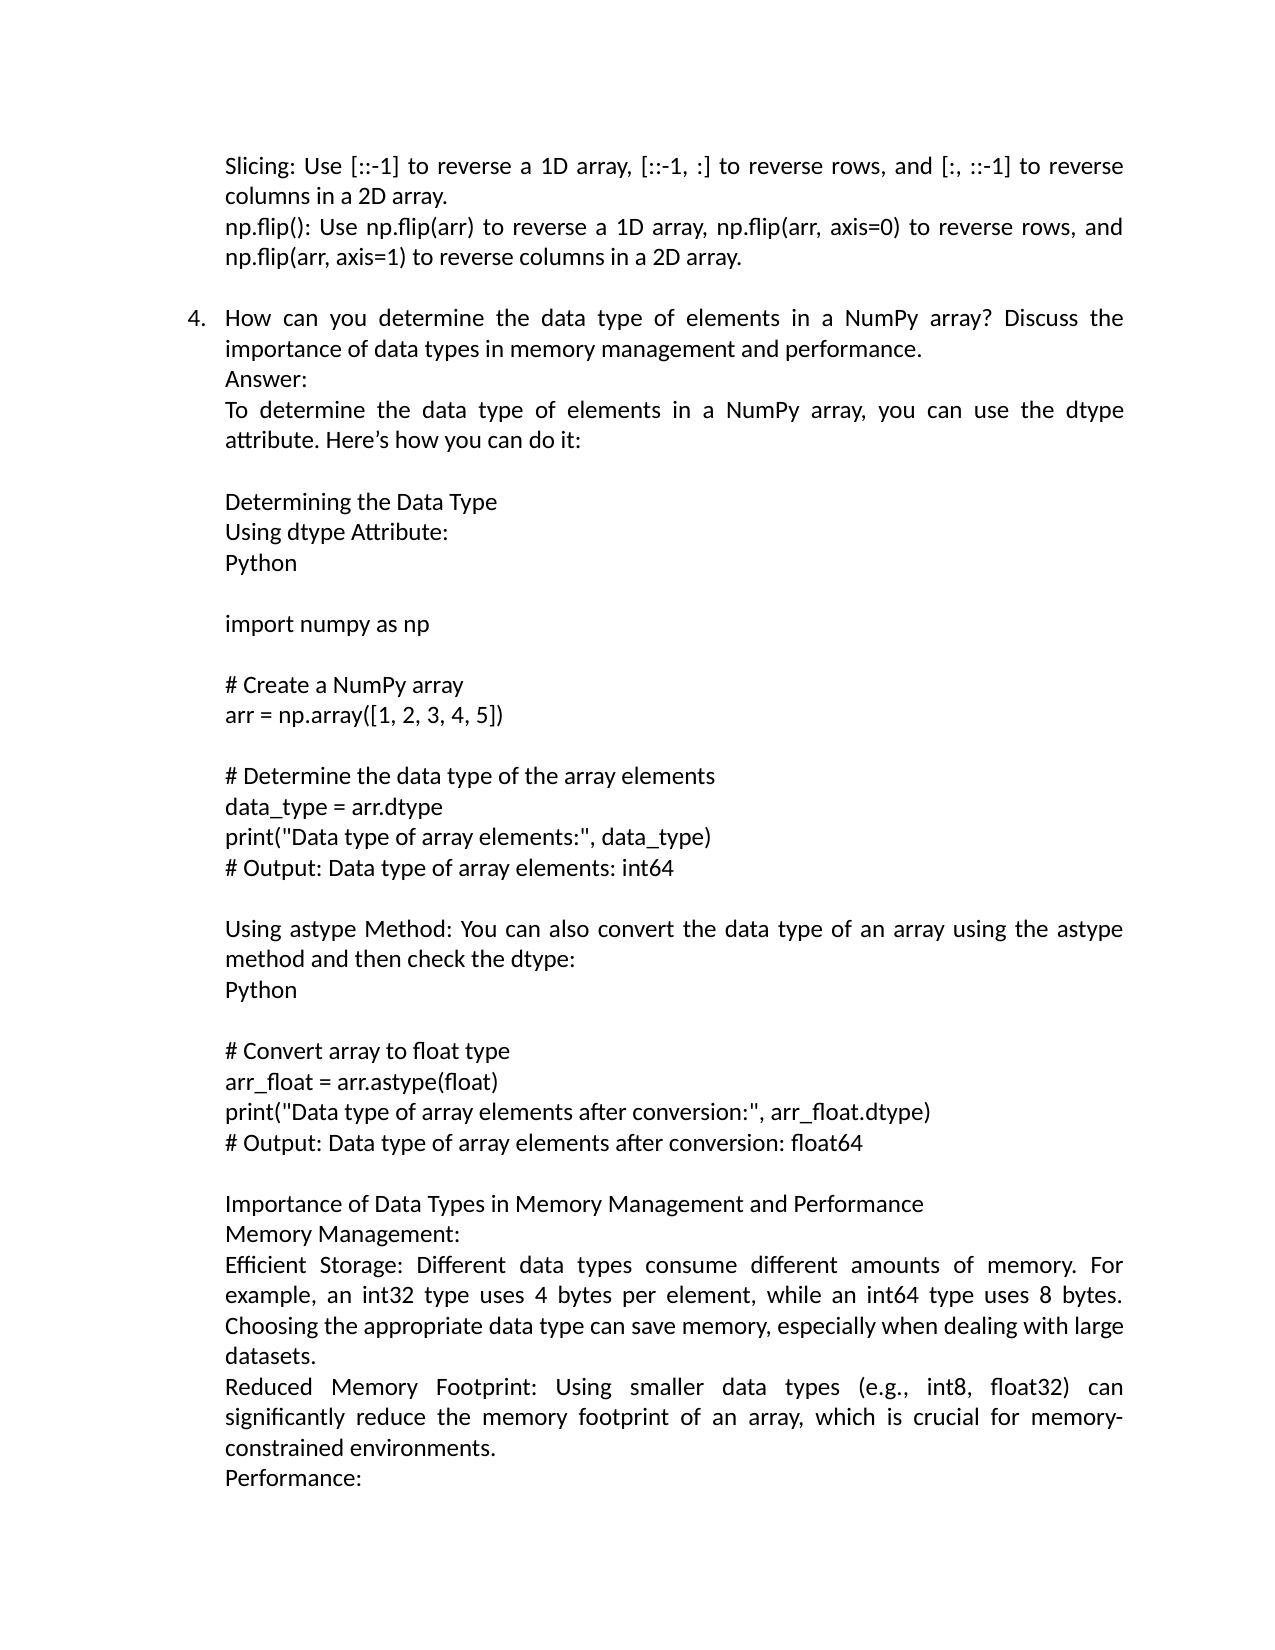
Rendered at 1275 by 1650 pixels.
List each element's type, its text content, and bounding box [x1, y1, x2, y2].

list Reduced Memory Footprint: Using smaller data types (e.g., int8, float32) can significantly reduce the memory footprint of an array, which is crucial for memory-constrained environments. [225, 1371, 1125, 1462]
list # Determine the data type of the array elements [225, 760, 1125, 791]
list print("Data type of array elements after conversion:", arr_float.dtype) [225, 1096, 1125, 1127]
list Python [225, 547, 1125, 577]
list Python [225, 974, 1125, 1004]
list How can you determine the data type of elements in a NumPy array? Discuss the importance of data types in memory management and performance. [187, 303, 1125, 364]
list # Convert array to float type [225, 1035, 1125, 1066]
list print("Data type of array elements:", data_type) [225, 821, 1125, 852]
list To determine the data type of elements in a NumPy array, you can use the dtype attribute. Here’s how you can do it: [225, 394, 1125, 455]
list Using dtype Attribute: [225, 516, 1125, 547]
list # Output: Data type of array elements: int64 [225, 852, 1125, 882]
list Determining the Data Type [225, 486, 1125, 516]
list # Output: Data type of array elements after conversion: float64 [225, 1127, 1125, 1157]
list arr = np.array([1, 2, 3, 4, 5]) [225, 699, 1125, 730]
list arr_float = arr.astype(float) [225, 1066, 1125, 1096]
list Slicing: Use [::-1] to reverse a 1D array, [::-1, :] to reverse rows, and [:, ::-1] to reverse columns in a 2D array. [225, 150, 1125, 211]
list np.flip(): Use np.flip(arr) to reverse a 1D array, np.flip(arr, axis=0) to reverse rows, and np.flip(arr, axis=1) to reverse columns in a 2D array. [225, 211, 1125, 272]
list Using astype Method: You can also convert the data type of an array using the astype method and then check the dtype: [225, 913, 1125, 974]
list Memory Management: [225, 1218, 1125, 1249]
list import numpy as np [225, 608, 1125, 638]
list Performance: [225, 1462, 1125, 1493]
list data_type = arr.dtype [225, 791, 1125, 821]
list Answer: [225, 364, 1125, 394]
list # Create a NumPy array [225, 669, 1125, 699]
list Importance of Data Types in Memory Management and Performance [225, 1188, 1125, 1218]
list Efficient Storage: Different data types consume different amounts of memory. For example, an int32 type uses 4 bytes per element, while an int64 type uses 8 bytes. Choosing the appropriate data type can save memory, especially when dealing with large datasets. [225, 1249, 1125, 1371]
